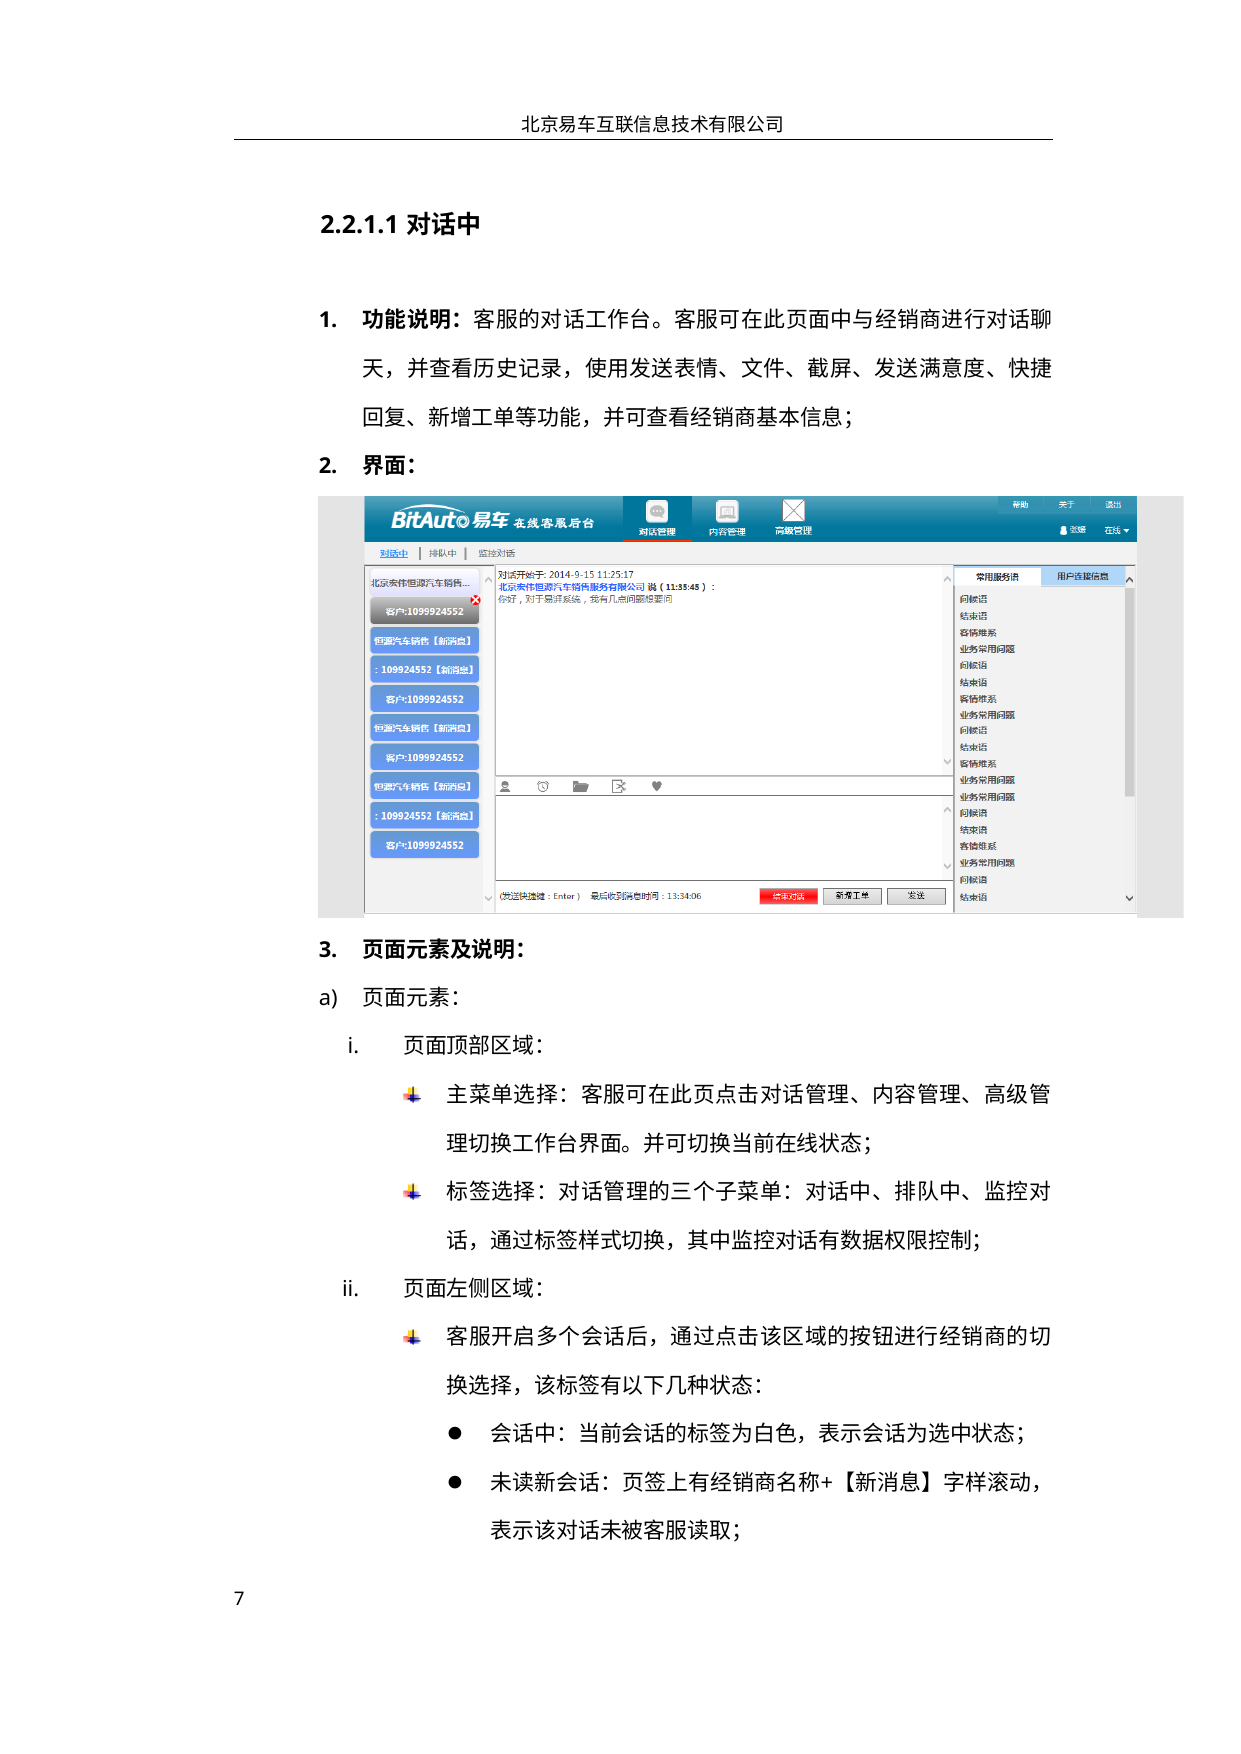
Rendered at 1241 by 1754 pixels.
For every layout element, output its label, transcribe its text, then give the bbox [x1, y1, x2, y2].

list 页面左侧区域： [359, 1271, 1053, 1303]
list 功能说明：客服的对话工作台。客服可在此页面中与经销商进行对话聊天，并查看历史记录，使用发送表情、文件、截屏、发送满意度、快捷回复、新增工单等功能，并可查看经销商基本信息； [318, 302, 1053, 432]
subtitle 对话中 [320, 190, 1030, 255]
list 页面元素： [318, 980, 1053, 1012]
picture [403, 1328, 421, 1345]
picture [658, 529, 665, 535]
list 界面： [318, 448, 1053, 480]
list 页面顶部区域： [359, 1028, 1053, 1061]
picture [403, 1085, 421, 1103]
picture [668, 529, 675, 535]
picture [403, 1182, 421, 1200]
picture [1061, 527, 1067, 534]
list 会话中：当前会话的标签为白色，表示会话为选中状态； [447, 1416, 1053, 1448]
list 页面元素及说明： [318, 931, 1053, 964]
picture [317, 496, 1184, 918]
picture [647, 501, 667, 522]
list 标签选择：对话管理的三个子菜单：对话中、排队中、监控对话，通过标签样式切换，其中监控对话有数据权限控制； [403, 1173, 1053, 1255]
list 主菜单选择：客服可在此页点击对话管理、内容管理、高级管理切换工作台界面。并可切换当前在线状态； [403, 1076, 1053, 1158]
list 未读新会话：页签上有经销商名称+【新消息】字样滚动，表示该对话未被客服读取； [447, 1464, 1053, 1546]
picture [786, 527, 796, 534]
list 客服开启多个会话后，通过点击该区域的按钮进行经销商的切换选择，该标签有以下几种状态： [403, 1319, 1053, 1400]
